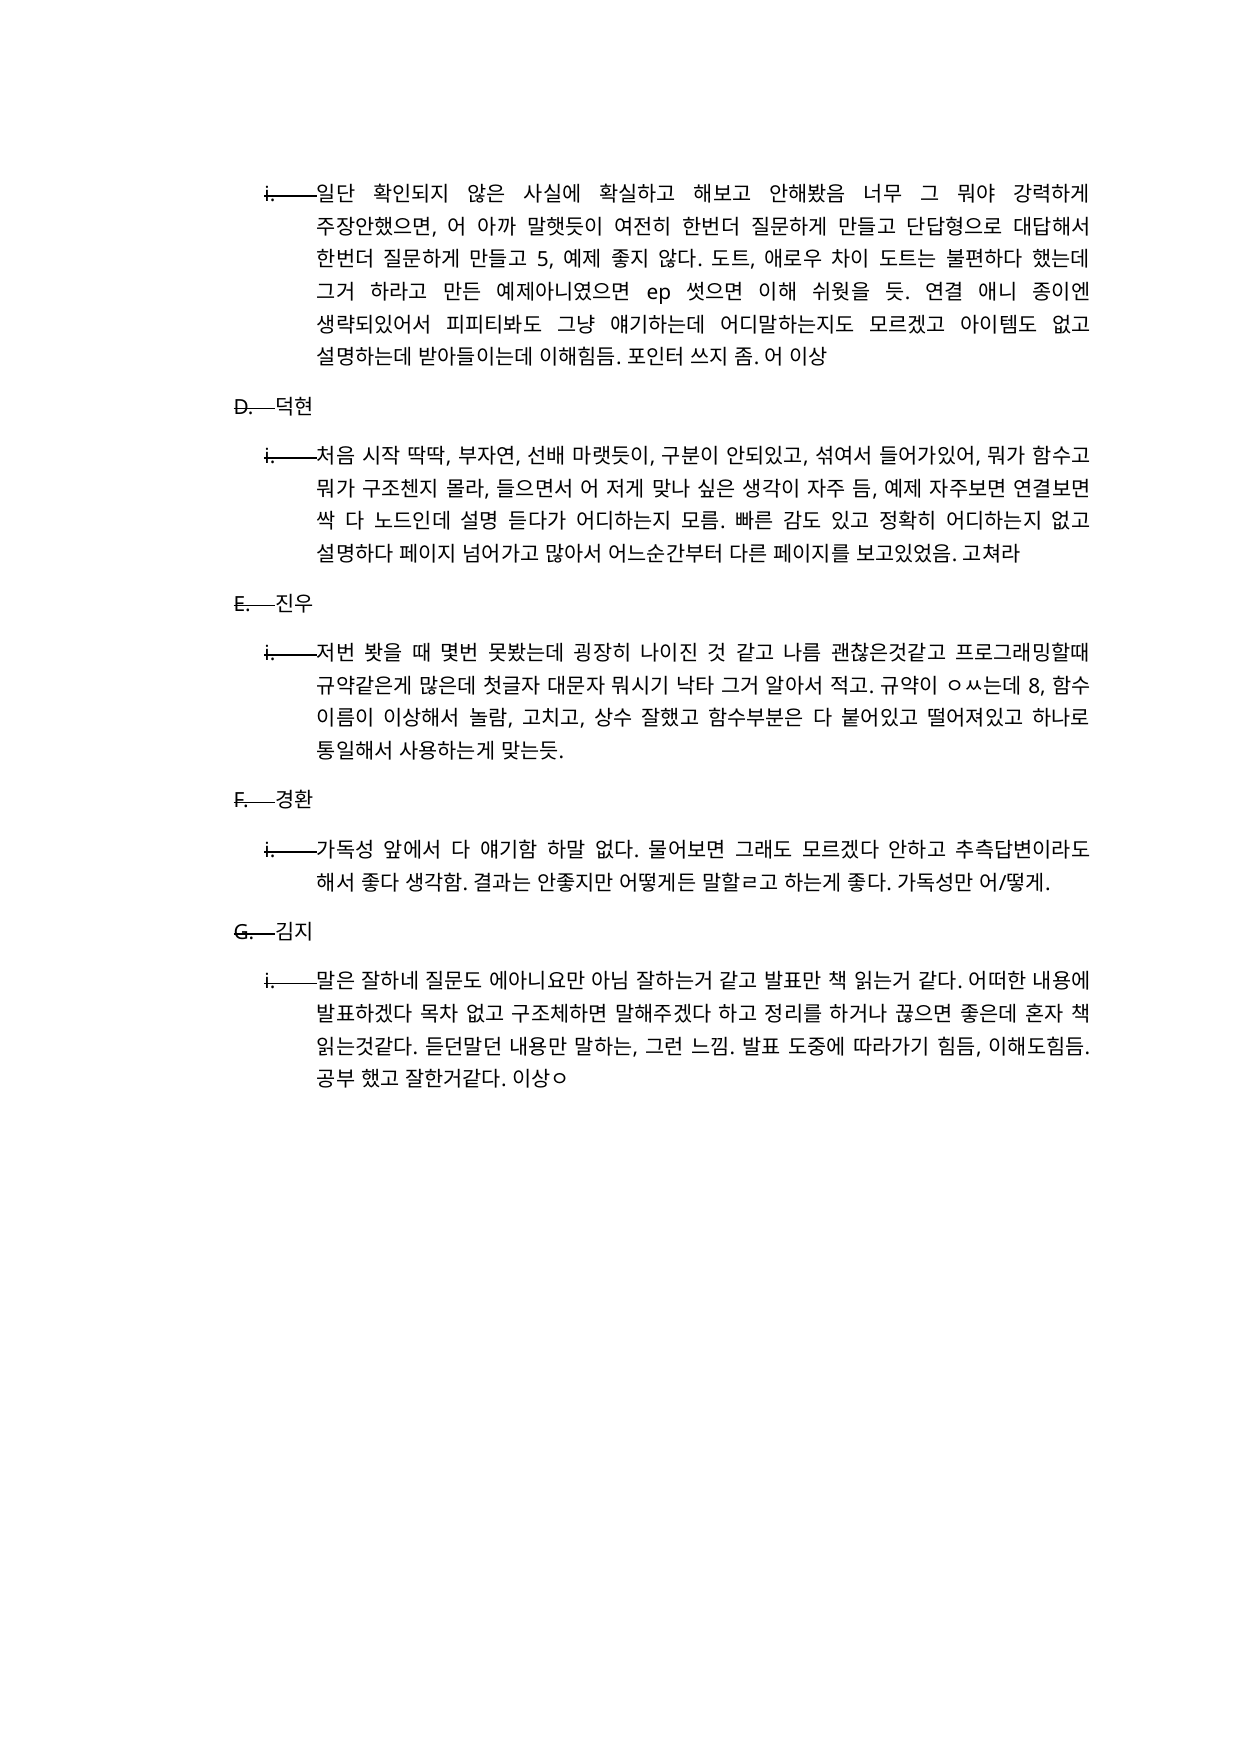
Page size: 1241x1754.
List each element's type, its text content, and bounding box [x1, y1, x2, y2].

list 말은 잘하네 질문도 에아니요만 아님 잘하는거 같고 발표만 책 읽는거 같다. 어떠한 내용에 발표하겠다 목차 없고 구조체하면 말해주겠다 하고 정리를 하거나 끊으면 좋은데 혼자 책 읽는것같다. 듣던말던 내용만 말하는, 그런 느낌. 발표 도중에 따라가기 힘듬, 이해도힘듬. 공부 했고 잘한거같다. 이상ㅇ [275, 964, 1090, 1093]
list 처음 시작 딱딱, 부자연, 선배 마랫듯이, 구분이 안되있고, 섞여서 들어가있어, 뭐가 함수고 뭐가 구조첸지 몰라, 들으면서 어 저게 맞나 싶은 생각이 자주 듬, 예제 자주보면 연결보면 싹 다 노드인데 설명 듣다가 어디하는지 모름. 빠른 감도 있고 정확히 어디하는지 없고 설명하다 페이지 넘어가고 많아서 어느순간부터 다른 페이지를 보고있었음. 고쳐라 [275, 439, 1090, 568]
list 가독성 앞에서 다 얘기함 하말 없다. 물어보면 그래도 모르겠다 안하고 추측답변이라도 해서 좋다 생각함. 결과는 안좋지만 어떻게든 말할ㄹ고 하는게 좋다. 가독성만 어/떻게. [275, 833, 1090, 896]
list 김지 [233, 915, 1090, 946]
list 일단 확인되지 않은 사실에 확실하고 해보고 안해봤음 너무 그 뭐야 강력하게 주장안했으면, 어 아까 말햇듯이 여전히 한번더 질문하게 만들고 단답형으로 대답해서 한번더 질문하게 만들고 5, 예제 좋지 않다. 도트, 애로우 차이 도트는 불편하다 했는데 그거 하라고 만든 예제아니였으면 ep 썻으면 이해 쉬웟을 듯. 연결 애니 종이엔 생략되있어서 피피티봐도 그냥 얘기하는데 어디말하는지도 모르겠고 아이템도 없고 설명하는데 받아들이는데 이해힘듬. 포인터 쓰지 좀. 어 이상 [275, 177, 1090, 371]
list 진우 [233, 587, 1090, 617]
list 저번 봣을 때 몇번 못봤는데 굉장히 나이진 것 같고 나름 괜찮은것같고 프로그래밍할때 규약같은게 많은데 첫글자 대문자 뭐시기 낙타 그거 알아서 적고. 규약이 ㅇㅆ는데 8, 함수 이름이 이상해서 놀람, 고치고, 상수 잘했고 함수부분은 다 붙어있고 떨어져있고 하나로 통일해서 사용하는게 맞는듯. [275, 636, 1090, 765]
list 경환 [233, 784, 1090, 814]
list 덕현 [233, 390, 1090, 420]
